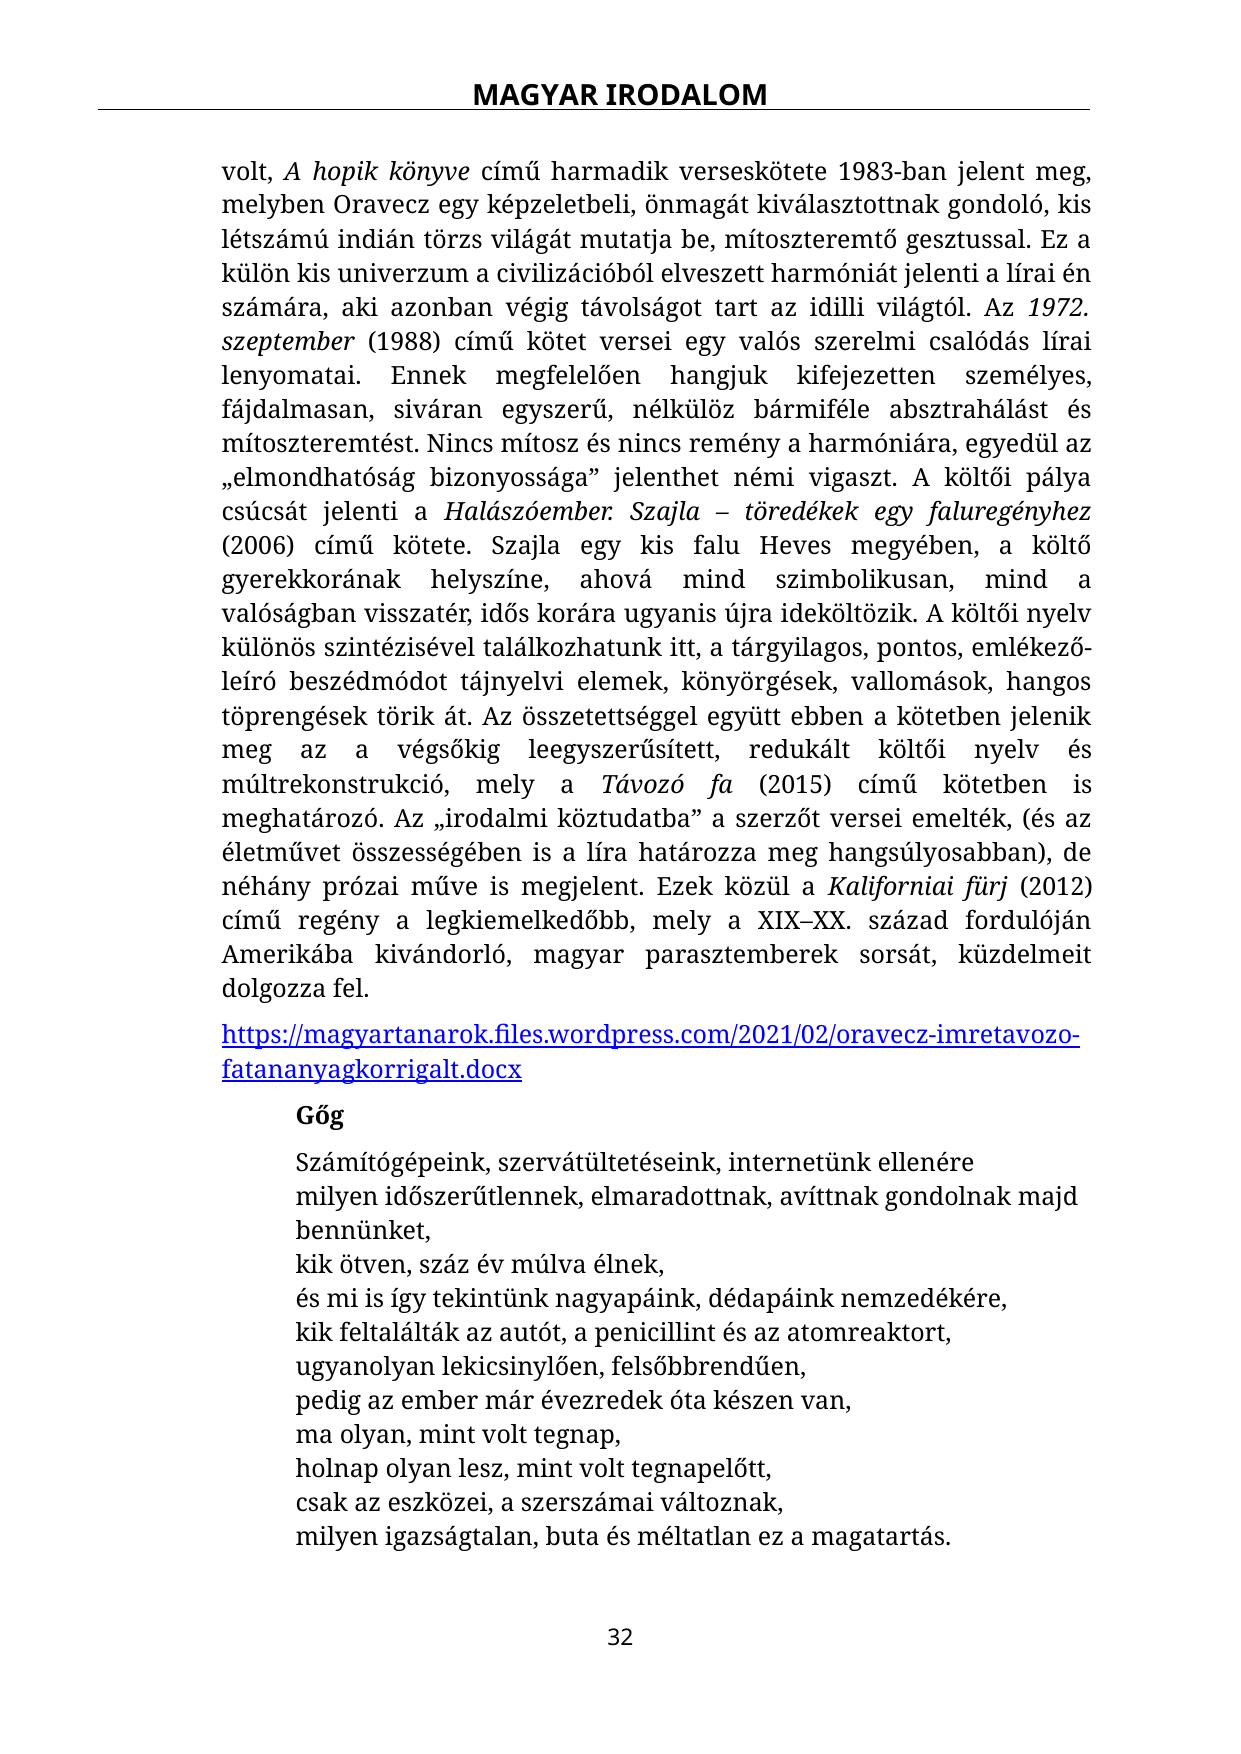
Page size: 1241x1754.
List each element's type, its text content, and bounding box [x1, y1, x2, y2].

text Gőg [295, 1098, 1093, 1132]
text https://magyartanarok.files.wordpress.com/2021/02/oravecz-imretavozo-fatananyagkorrigalt.docx [221, 1017, 1093, 1085]
text Számítógépeink, szervátültetéseink, internetünk ellenére milyen időszerűtlennek, elmaradottnak, avíttnak gondolnak majd bennünket, kik ötven, száz év múlva élnek, és mi is így tekintünk nagyapáink, dédapáink nemzedékére, kik feltalálták az autót, a penicillint és az atomreaktort, ugyanolyan lekicsinylően, felsőbbrendűen, pedig az ember már évezredek óta készen van, ma olyan, mint volt tegnap, holnap olyan lesz, mint volt tegnapelőtt, csak az eszközei, a szerszámai változnak, milyen igazságtalan, buta és méltatlan ez a magatartás. [295, 1144, 1093, 1553]
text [148, 153, 1093, 1005]
